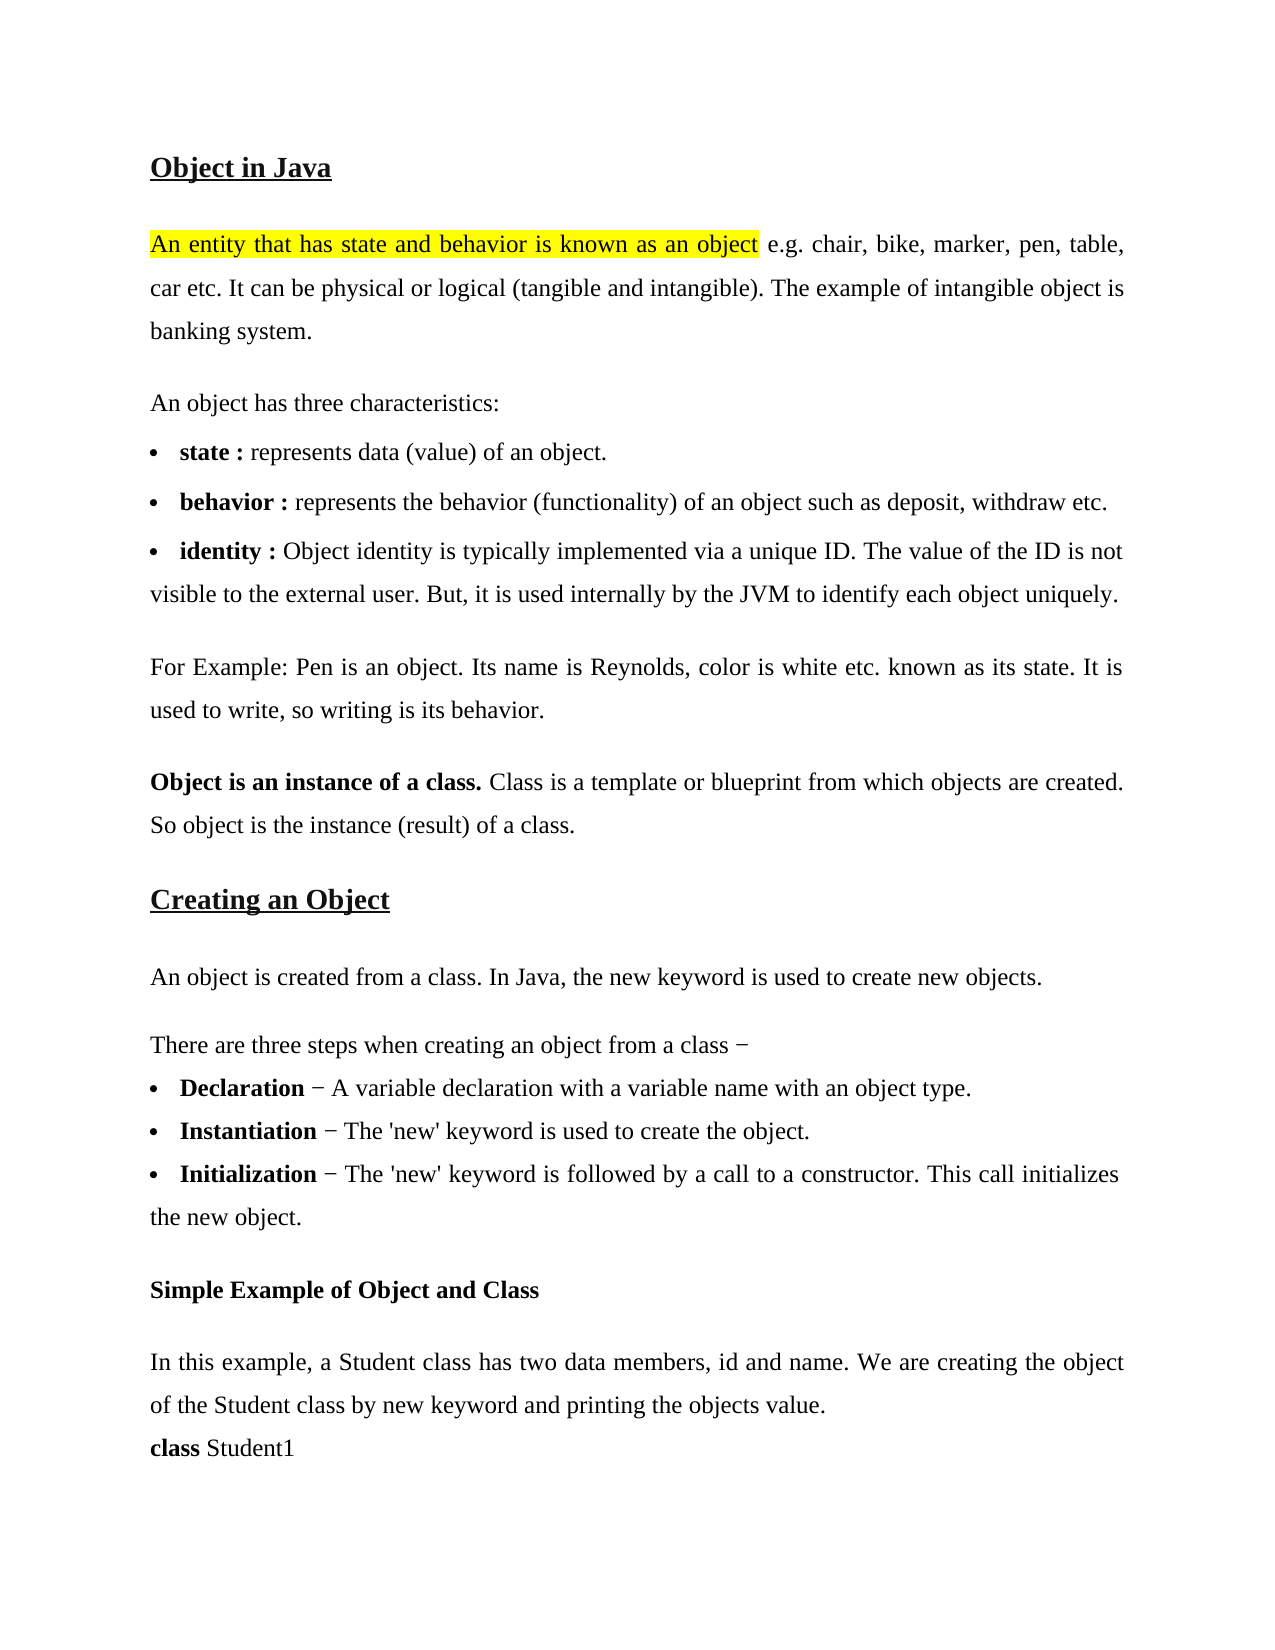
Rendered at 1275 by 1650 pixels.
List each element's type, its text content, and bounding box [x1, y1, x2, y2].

list behavior : represents the behavior (functionality) of an object such as deposit, withdraw etc. [150, 487, 1125, 516]
text An object is created from a class. In Java, the new keyword is used to create new objects. [150, 962, 1120, 991]
text Creating an Object [150, 882, 1125, 916]
list Declaration − A variable declaration with a variable name with an object type. [150, 1073, 1120, 1102]
text An object has three characteristics: [150, 388, 1125, 417]
text For Example: Pen is an object. Its name is Reynolds, color is white etc. known as its state. It is used to write, so writing is its behavior. [150, 652, 1125, 723]
text class Student1 [150, 1433, 1125, 1462]
text Simple Example of Object and Class [150, 1275, 1125, 1303]
text Object is an instance of a class. Class is a template or blueprint from which objects are created. So object is the instance (result) of a class. [150, 767, 1125, 839]
text There are three steps when creating an object from a class − [150, 1030, 1120, 1059]
list identity : Object identity is typically implemented via a unique ID. The value of the ID is not visible to the external user. But, it is used internally by the JVM to identify each object uniquely. [150, 536, 1125, 608]
text In this example, a Student class has two data members, id and name. We are creating the object of the Student class by new keyword and printing the objects value. [150, 1347, 1125, 1419]
list state : represents data (value) of an object. [150, 437, 1125, 466]
text Object in Java [150, 150, 1125, 183]
text An entity that has state and behavior is known as an object e.g. chair, bike, marker, pen, table, car etc. It can be physical or logical (tangible and intangible). The example of intangible object is banking system. [150, 229, 1125, 344]
list Instantiation − The 'new' keyword is used to create the object. [150, 1116, 1120, 1145]
list Initialization − The 'new' keyword is followed by a call to a constructor. This call initializes the new object. [150, 1159, 1120, 1231]
